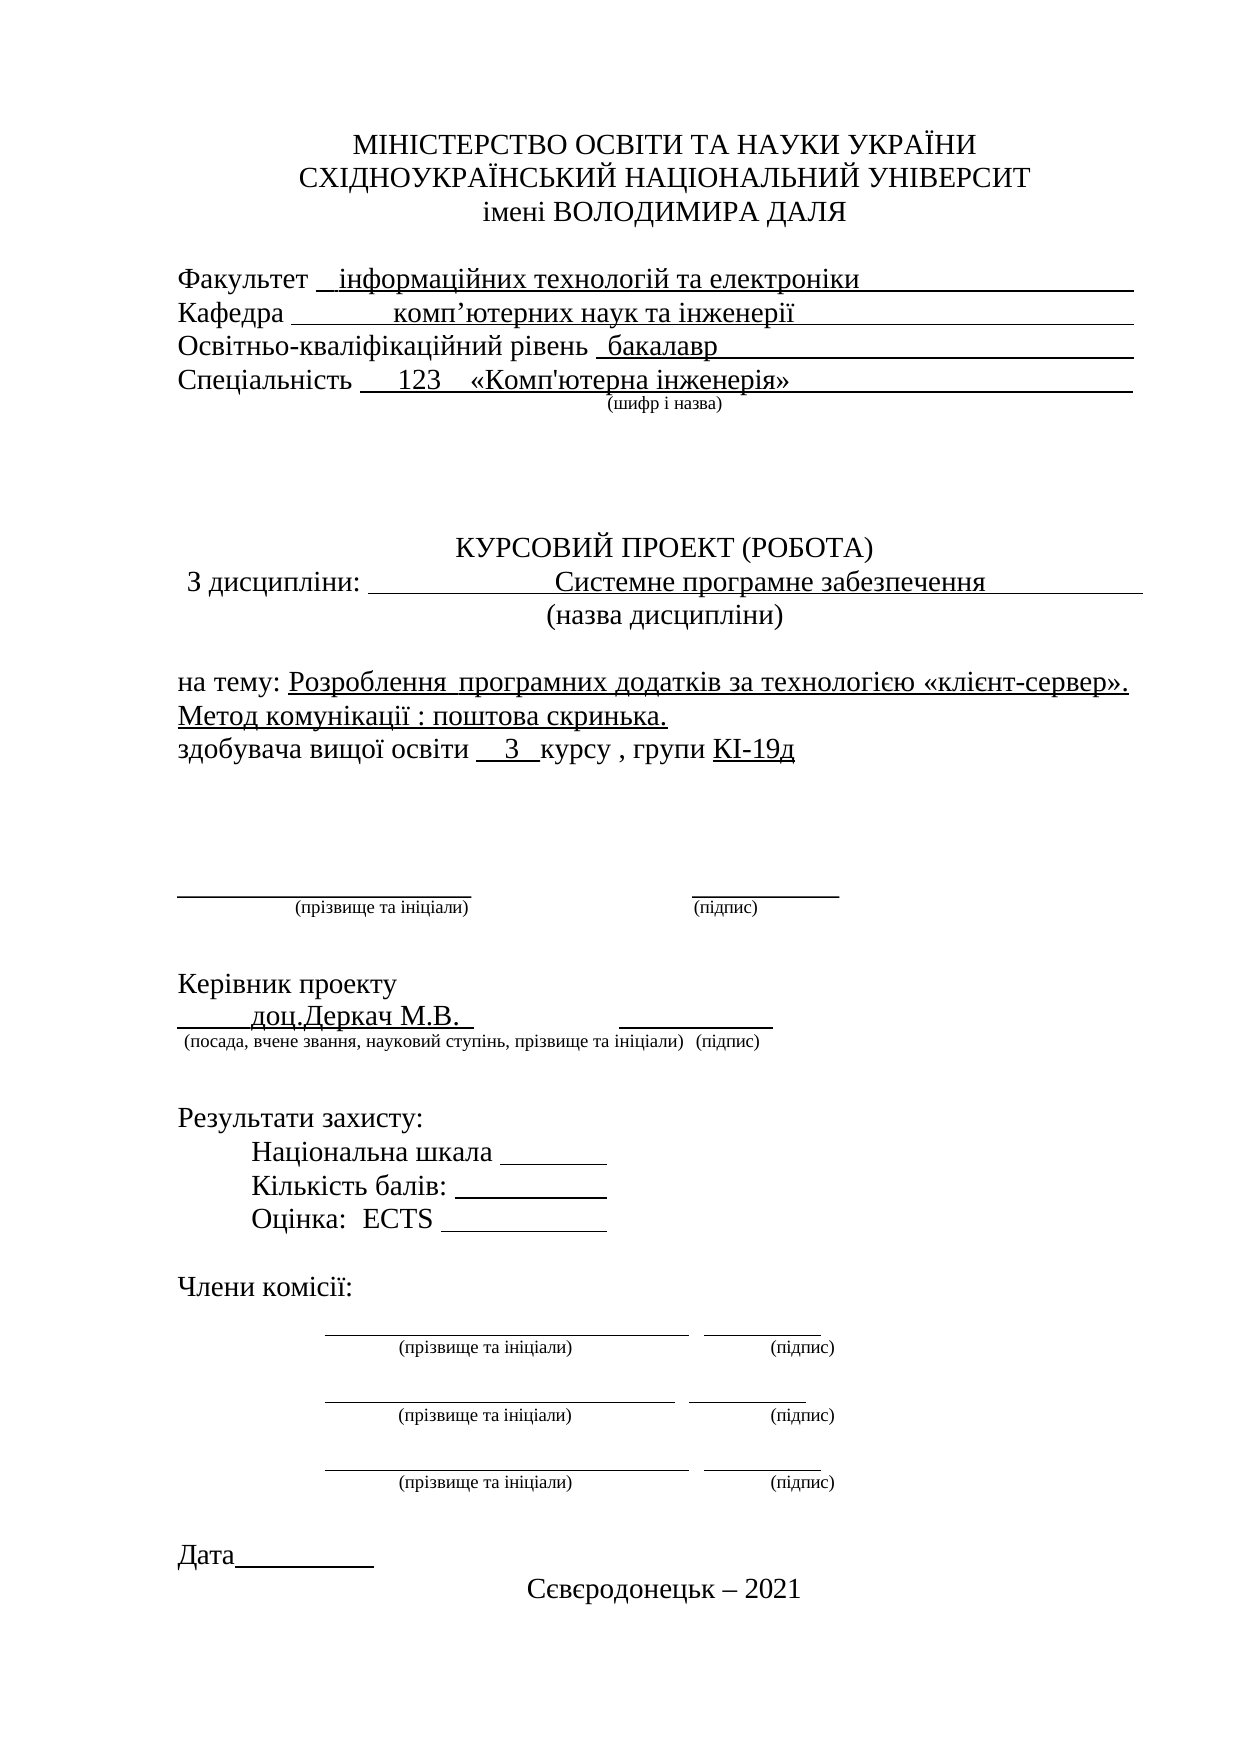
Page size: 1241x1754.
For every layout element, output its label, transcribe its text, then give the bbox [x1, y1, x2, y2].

text (прізвище та ініціали) (підпис) [398, 1468, 1217, 1492]
text (прізвище та ініціали) (підпис) [398, 1333, 1217, 1358]
text Національна шкала Кількість балів: Оцінка: ECTS [251, 1134, 609, 1235]
text Факультет інформаційних технологій та електроніки Кафедра комп’ютерних наук та інженерії Освітньо-кваліфікаційний рівень бакалавр Спеціальність 123 «Комп'ютерна інженерія» [177, 261, 1134, 395]
text здобувача вищої освіти 3 курсу , групи КІ-19д [177, 731, 1217, 765]
text МІНІСТЕРСТВО ОСВІТИ ТА НАУКИ УКРАЇНИ СХІДНОУКРАЇНСЬКИЙ НАЦІОНАЛЬНИЙ УНІВЕРСИТ імені ВОЛОДИМИРА ДАЛЯ [298, 127, 1031, 228]
text (шифр і назва) [186, 395, 1143, 413]
text Члени комісії: [177, 1269, 1217, 1302]
text Дата [177, 1538, 1217, 1571]
text (посада, вчене звання, науковий ступінь, прізвище та ініціали) (підпис) [87, 1032, 760, 1052]
text на тему: Розроблення програмних додатків за технологією «клієнт-сервер». Метод комунікації : поштова скринька. [177, 664, 1129, 731]
text З дисципліни: Системне програмне забезпечення (назва дисципліни) [186, 564, 1143, 631]
text КУРСОВИЙ ПРОЕКТ (РОБОТА) [186, 530, 1143, 564]
text (прізвище та ініціали) (підпис) [398, 1400, 1217, 1425]
text (прізвище та ініціали) (підпис) [87, 894, 758, 917]
text Результати захисту: [177, 1101, 1217, 1134]
text доц.Деркач М.В. [177, 1000, 1217, 1032]
text Сєвєродонецьк – 2021 [527, 1571, 1217, 1605]
text Керівник проекту [177, 967, 1217, 1000]
